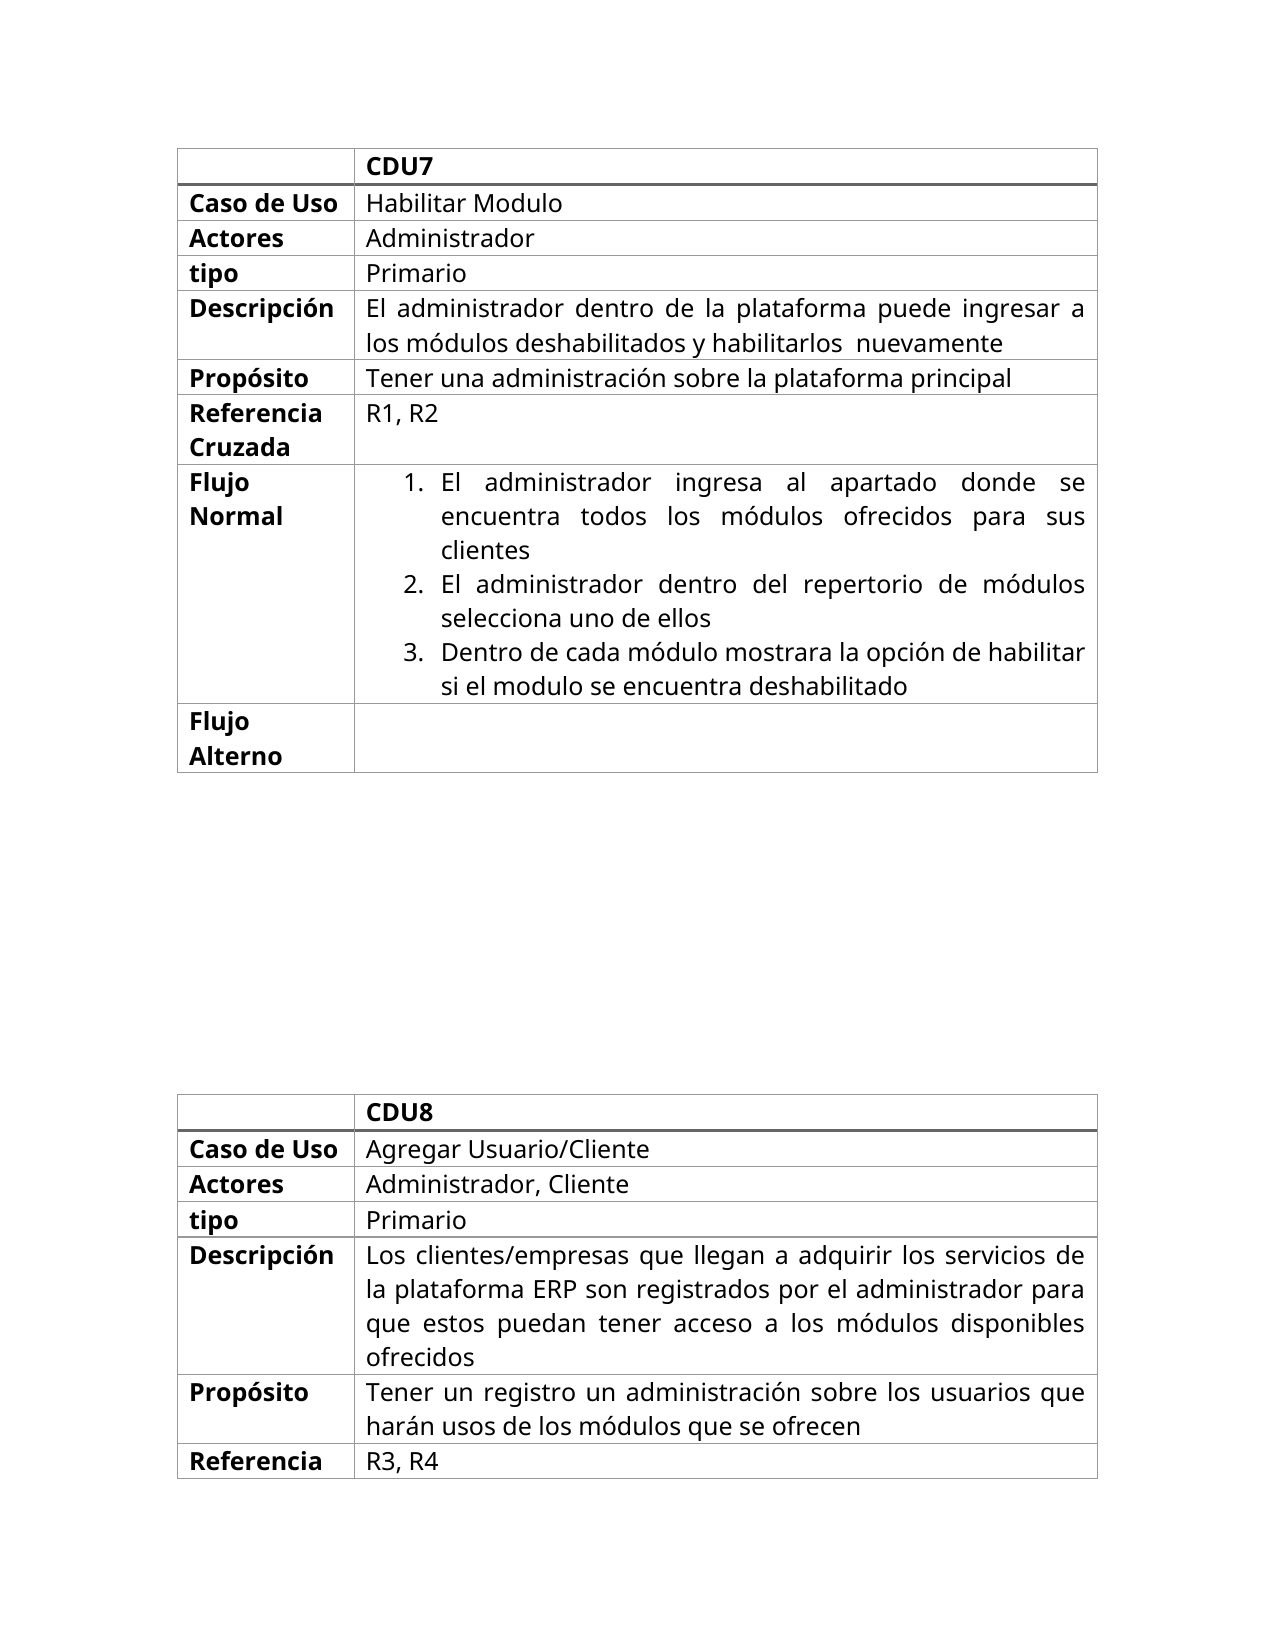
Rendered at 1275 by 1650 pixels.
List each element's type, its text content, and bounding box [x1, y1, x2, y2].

table_cell Referencia Cruzada [178, 395, 354, 463]
table_cell Primario [355, 256, 1097, 290]
table_cell Caso de Uso [178, 186, 354, 220]
table_cell Actores [178, 221, 354, 255]
table_cell Habilitar Modulo [355, 186, 1097, 220]
table_cell Descripción [178, 291, 354, 359]
table_cell El administrador ingresa al apartado donde se encuentra todos los módulos ofrecidos para sus clientes El administrador dentro del repertorio de módulos selecciona uno de ellos Dentro de cada módulo mostrara la opción de habilitar si el modulo se encuentra deshabilitado [355, 465, 1097, 703]
table_cell Primario [355, 1202, 1097, 1236]
table_cell Flujo Normal [178, 465, 354, 703]
table_cell Administrador [355, 221, 1097, 255]
table_cell Agregar Usuario/Cliente [355, 1132, 1097, 1166]
table_cell Caso de Uso [178, 1132, 354, 1166]
table_cell tipo [178, 1202, 354, 1236]
table_cell Propósito [178, 360, 354, 394]
table_cell R3, R4 [355, 1444, 1097, 1478]
table_cell Los clientes/empresas que llegan a adquirir los servicios de la plataforma ERP son registrados por el administrador para que estos puedan tener acceso a los módulos disponibles ofrecidos [355, 1238, 1097, 1374]
table_cell R1, R2 [355, 395, 1097, 463]
table_cell Flujo Alterno [178, 704, 354, 772]
table_cell Tener una administración sobre la plataforma principal [355, 360, 1097, 394]
table_cell Tener un registro un administración sobre los usuarios que harán usos de los módulos que se ofrecen [355, 1375, 1097, 1443]
table_cell tipo [178, 256, 354, 290]
table_cell El administrador dentro de la plataforma puede ingresar a los módulos deshabilitados y habilitarlos nuevamente [355, 291, 1097, 359]
table_header [178, 149, 354, 183]
table_header [178, 1095, 354, 1129]
table_cell Descripción [178, 1238, 354, 1374]
table_header CDU7 [355, 149, 1097, 183]
table_cell [355, 704, 1097, 772]
table_cell Actores [178, 1167, 354, 1201]
table_header CDU8 [355, 1095, 1097, 1129]
table_cell Referencia Cruzada [178, 1444, 354, 1478]
table_cell Administrador, Cliente [355, 1167, 1097, 1201]
table_cell Propósito [178, 1375, 354, 1443]
